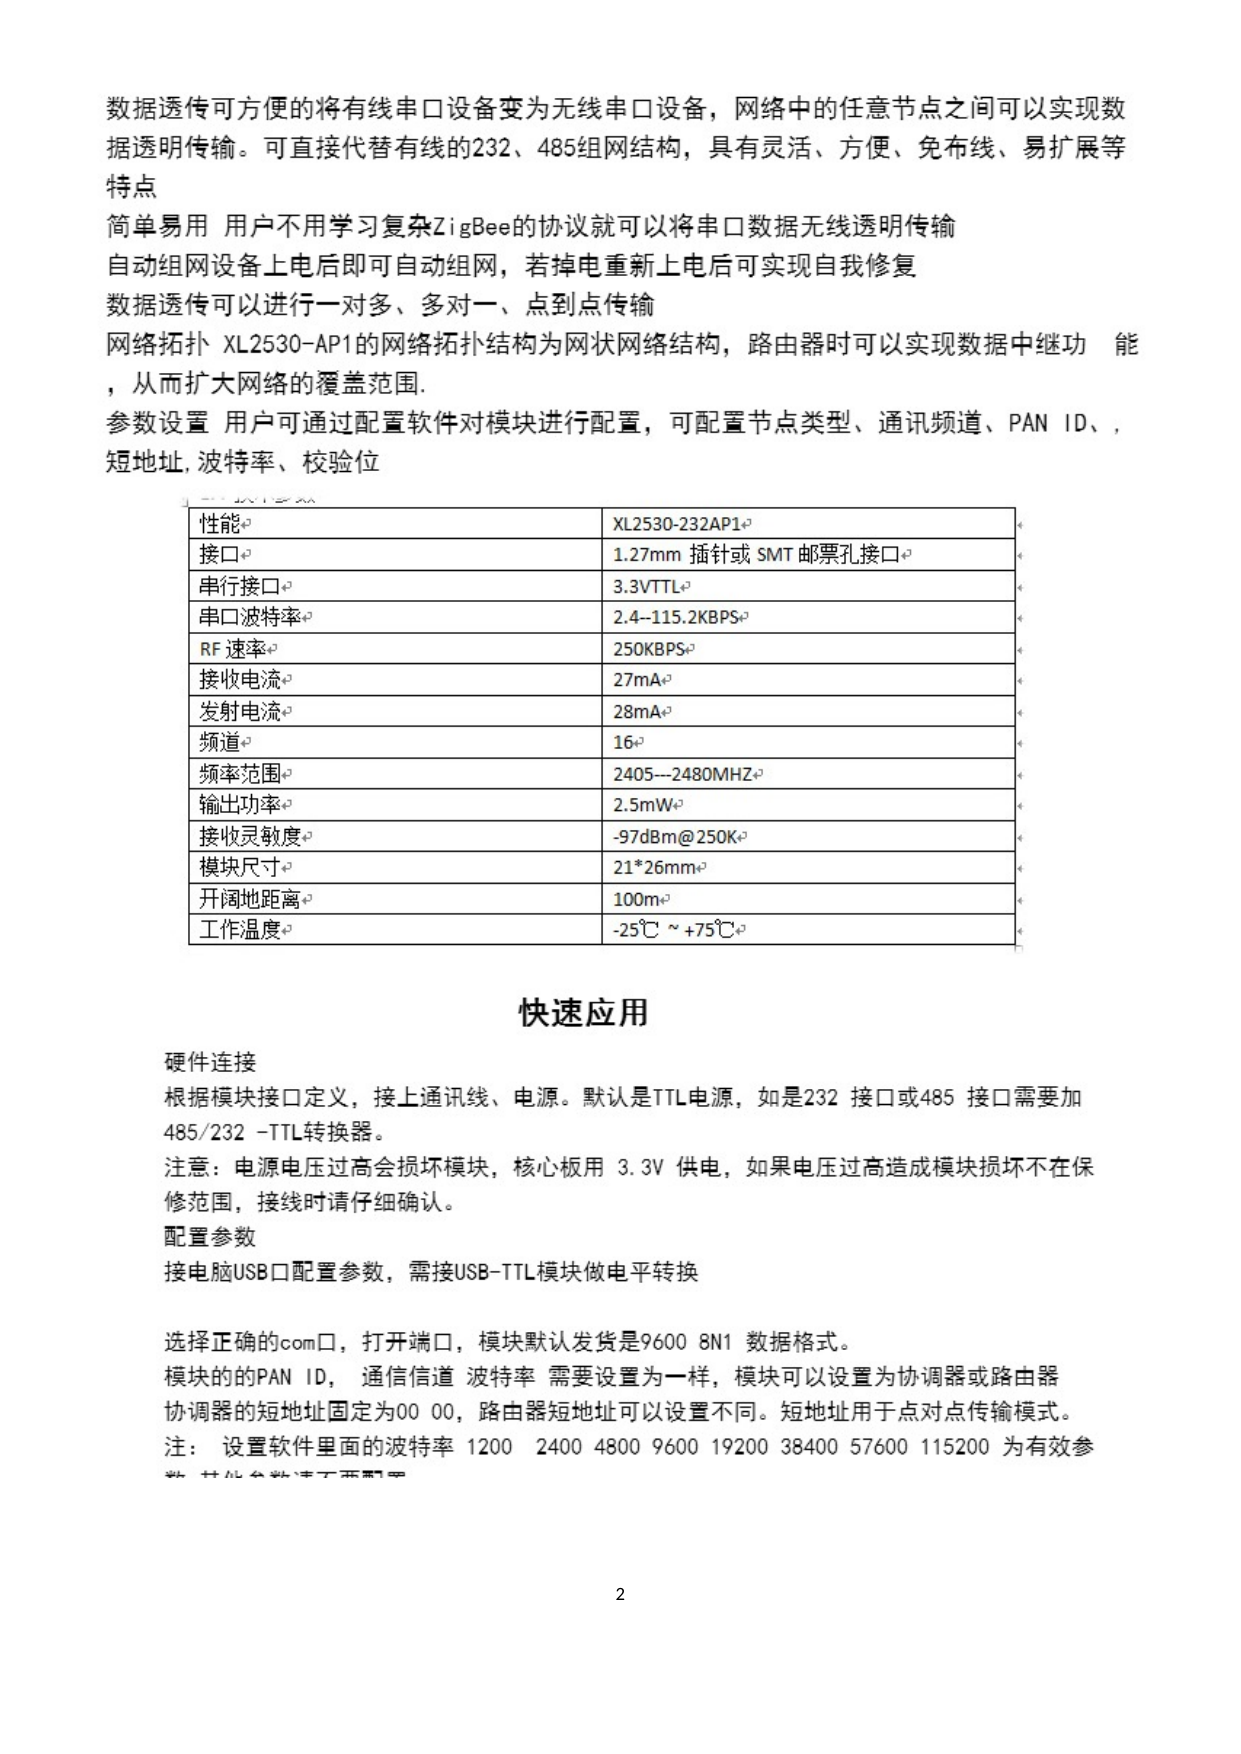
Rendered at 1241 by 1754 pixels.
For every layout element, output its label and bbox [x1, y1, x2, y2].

picture [75, 81, 1166, 1478]
